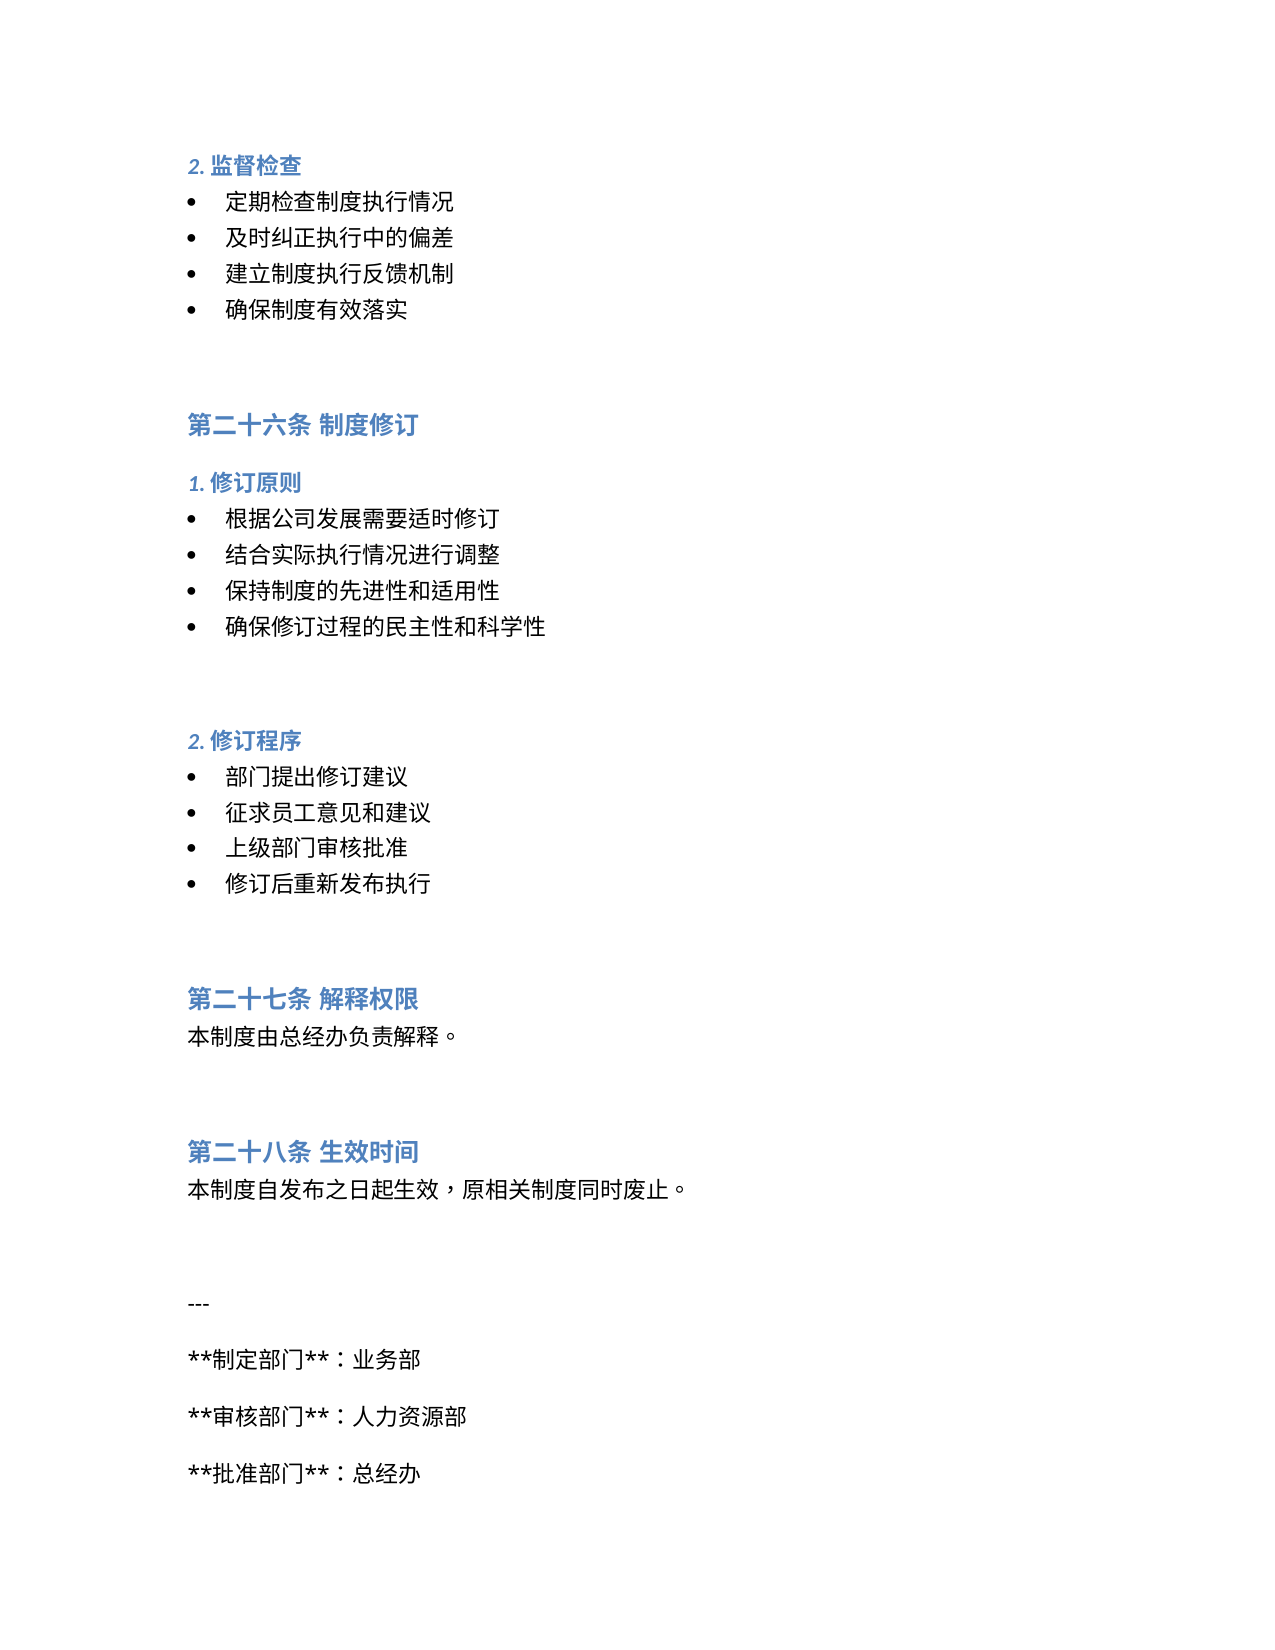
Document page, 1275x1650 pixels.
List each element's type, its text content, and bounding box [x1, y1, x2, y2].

subtitle 第二十七条 解释权限 [187, 982, 1087, 1016]
text 本制度自发布之日起生效，原相关制度同时废止。 [187, 1174, 1087, 1205]
text --- [187, 1287, 1087, 1318]
list 结合实际执行情况进行调整 [187, 539, 1087, 570]
subtitle 第二十六条 制度修订 [187, 407, 1087, 441]
list 确保制度有效落实 [187, 294, 1087, 325]
text 本制度由总经办负责解释。 [187, 1021, 1087, 1052]
text **制定部门**：业务部 [187, 1344, 1087, 1375]
subtitle 2. 监督检查 [187, 150, 1087, 181]
list 根据公司发展需要适时修订 [187, 503, 1087, 534]
list 征求员工意见和建议 [187, 796, 1087, 828]
text **批准部门**：总经办 [187, 1458, 1087, 1489]
list 修订后重新发布执行 [187, 868, 1087, 899]
list 部门提出修订建议 [187, 761, 1087, 792]
subtitle 2. 修订程序 [187, 724, 1087, 756]
text **审核部门**：人力资源部 [187, 1401, 1087, 1432]
subtitle 1. 修订原则 [187, 467, 1087, 498]
list 保持制度的先进性和适用性 [187, 575, 1087, 606]
subtitle 第二十八条 生效时间 [187, 1134, 1087, 1169]
list 建立制度执行反馈机制 [187, 258, 1087, 289]
list 确保修订过程的民主性和科学性 [187, 611, 1087, 642]
list 及时纠正执行中的偏差 [187, 222, 1087, 253]
list 上级部门审核批准 [187, 832, 1087, 864]
list 定期检查制度执行情况 [187, 186, 1087, 217]
